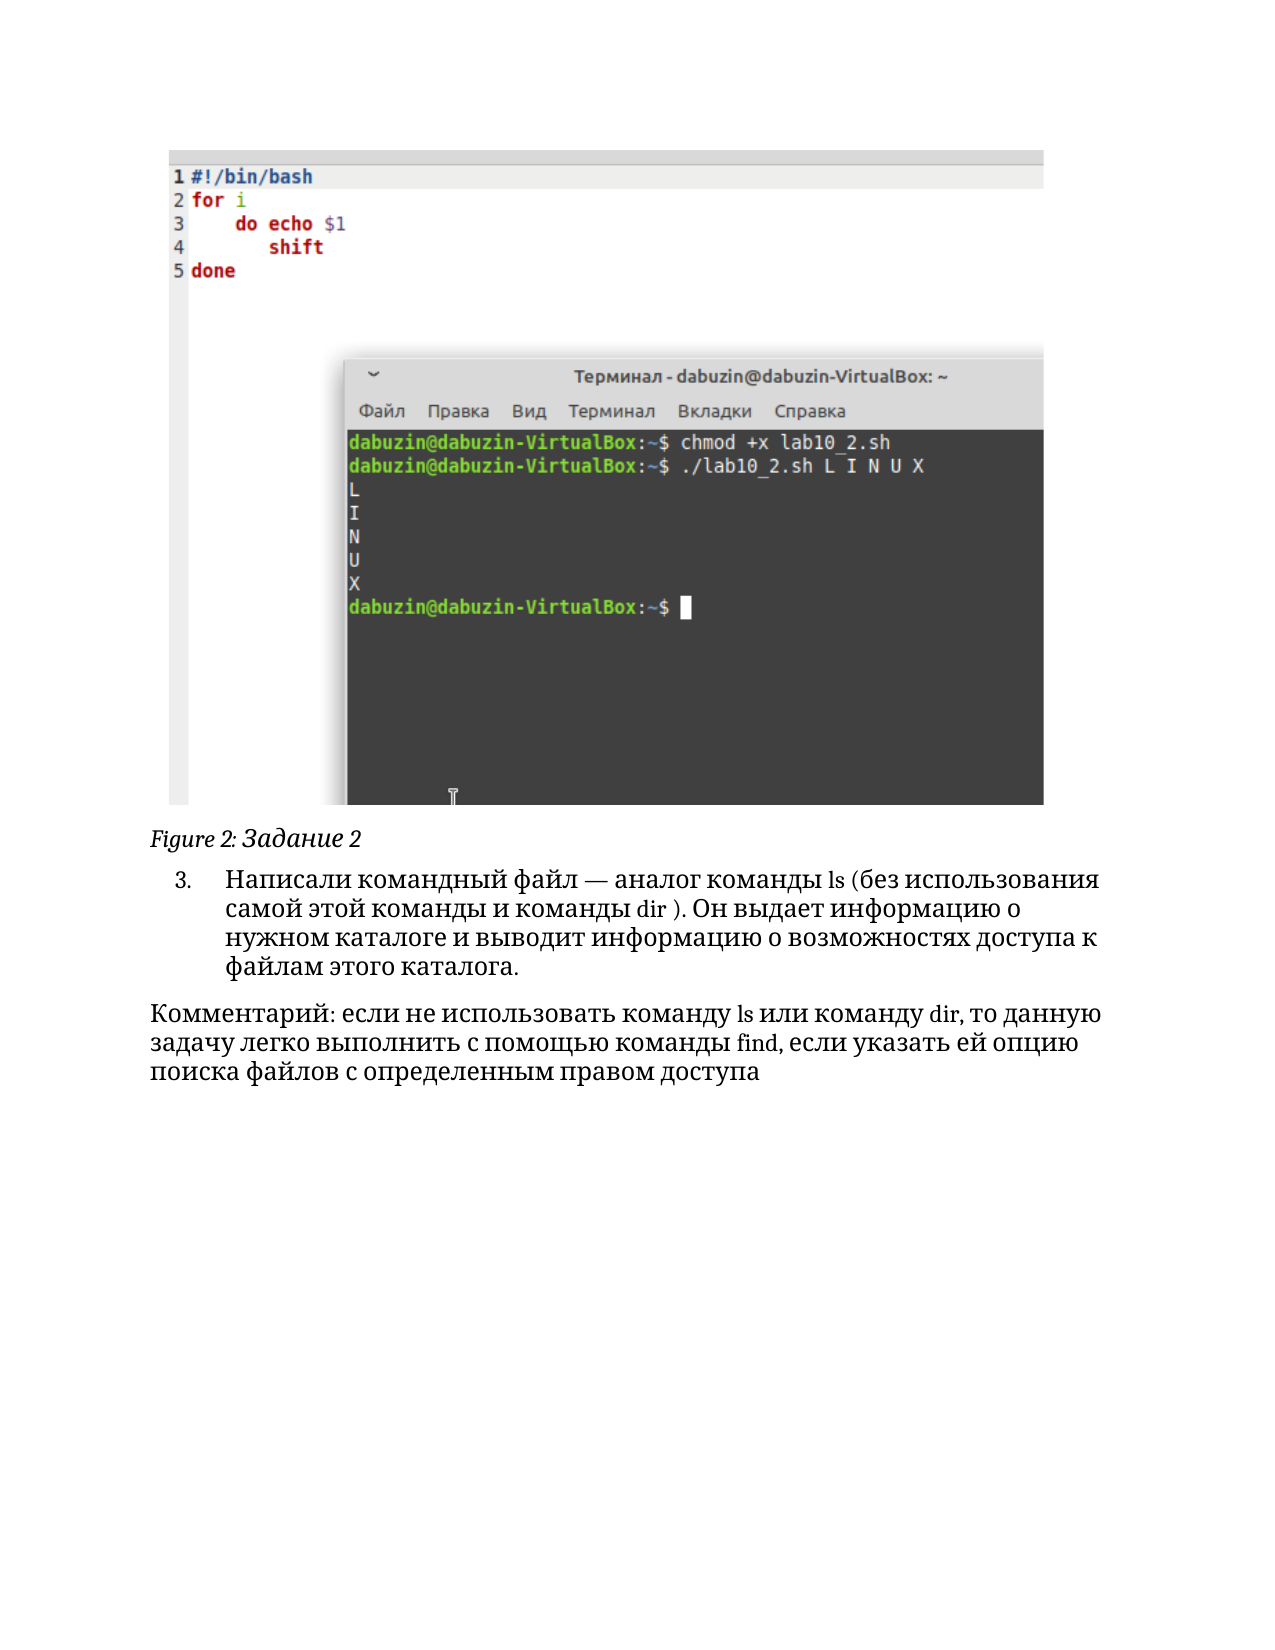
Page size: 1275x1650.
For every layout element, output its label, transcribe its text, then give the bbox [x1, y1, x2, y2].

picture [168, 150, 1044, 805]
text Комментарий: если не использовать команду ls или команду dir, то данную задачу легко выполнить с помощью команды find, если указать ей опцию поиска файлов с определенным правом доступа [150, 1000, 1125, 1086]
text Figure 2: Задание 2 [150, 825, 1125, 854]
list Написали командный файл — аналог команды ls (без использования самой этой команды и команды dir ). Он выдает информацию о нужном каталоге и выводит информацию о возможностях доступа к файлам этого каталога. [175, 866, 1125, 981]
